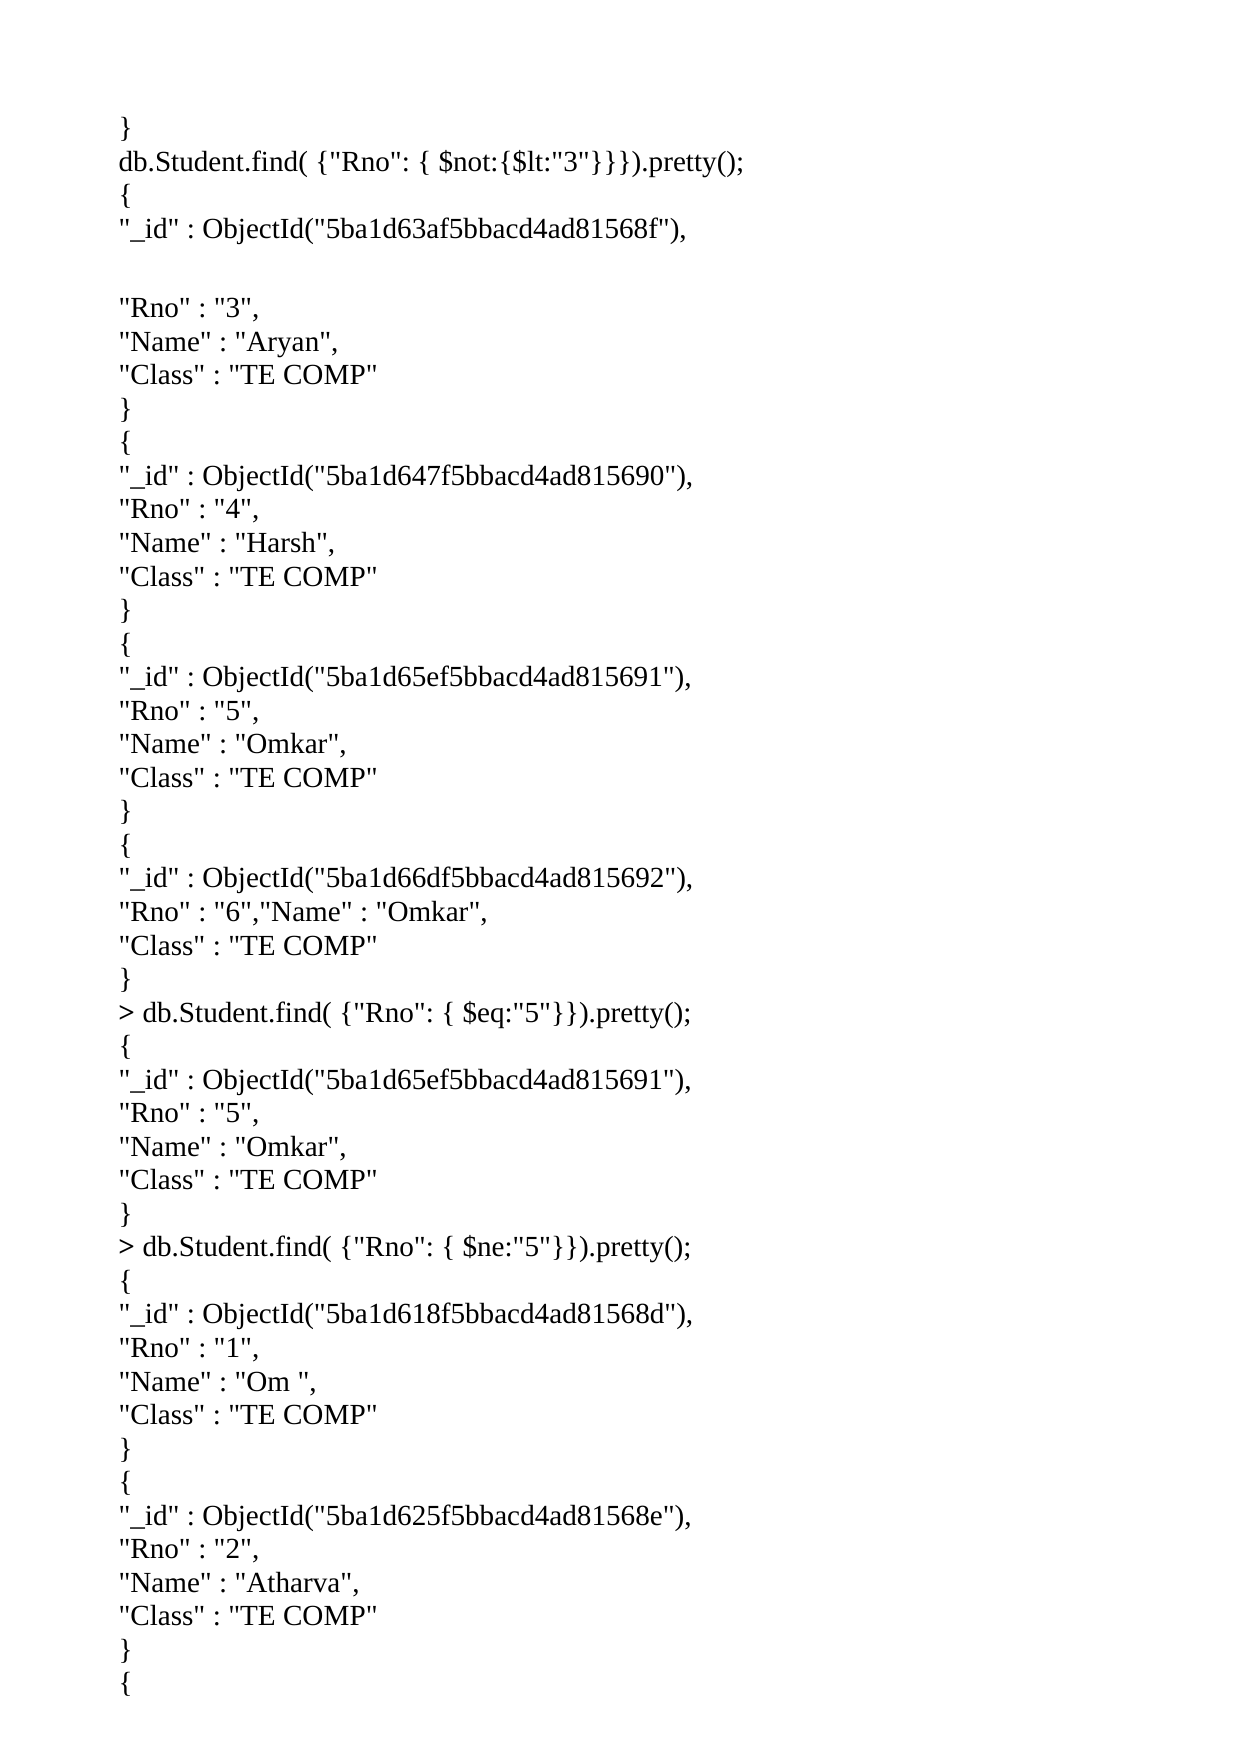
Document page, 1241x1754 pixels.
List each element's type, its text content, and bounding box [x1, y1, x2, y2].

text { [118, 1028, 1119, 1062]
text } [118, 1196, 1119, 1229]
text "_id" : ObjectId("5ba1d618f5bbacd4ad81568d"), "Rno" : "1", [118, 1297, 745, 1364]
text "_id" : ObjectId("5ba1d65ef5bbacd4ad815691"), "Rno" : "5", [118, 659, 745, 726]
text { [118, 827, 1119, 861]
text } [118, 793, 1119, 827]
text { [118, 1666, 1119, 1699]
list db.Student.find( {"Rno": { $ne:"5"}}).pretty(); [118, 1229, 1119, 1263]
text } [118, 391, 1119, 424]
text db.Student.find( {"Rno": { $not:{$lt:"3"}}}).pretty(); [118, 144, 1119, 177]
text "Class" : "TE COMP" [118, 1162, 1119, 1196]
text "_id" : ObjectId("5ba1d65ef5bbacd4ad815691"), "Rno" : "5", [118, 1062, 745, 1129]
text "Class" : "TE COMP" [118, 1397, 1119, 1431]
text } [118, 961, 1119, 995]
text "Class" : "TE COMP" [118, 357, 1119, 391]
text "_id" : ObjectId("5ba1d625f5bbacd4ad81568e"), "Rno" : "2", [118, 1498, 738, 1565]
text "Rno" : "3", [118, 290, 1119, 324]
list db.Student.find( {"Rno": { $eq:"5"}}).pretty(); [118, 995, 1119, 1028]
text } [118, 1632, 1119, 1666]
text { [118, 177, 1119, 211]
text "Class" : "TE COMP" [118, 928, 1119, 961]
text "_id" : ObjectId("5ba1d647f5bbacd4ad815690"), "Rno" : "4", [118, 458, 745, 525]
text "Name" : "Harsh", [118, 525, 1119, 558]
text "Class" : "TE COMP" [118, 760, 1119, 793]
text "Name" : "Atharva", [118, 1565, 1119, 1598]
text "Name" : "Om ", [118, 1364, 1119, 1397]
text "Class" : "TE COMP" [118, 559, 1119, 592]
text } [118, 110, 1119, 144]
text } [118, 592, 1119, 626]
text "Name" : "Omkar", [118, 726, 1119, 760]
text "_id" : ObjectId("5ba1d63af5bbacd4ad81568f"), [118, 211, 1119, 244]
text "_id" : ObjectId("5ba1d66df5bbacd4ad815692"), "Rno" : "6","Name" : "Omkar", [118, 861, 745, 928]
text "Name" : "Aryan", [118, 324, 1119, 357]
text { [118, 424, 1119, 458]
text { [118, 1464, 1119, 1498]
text } [118, 1431, 1119, 1464]
text { [118, 1263, 1119, 1297]
text "Name" : "Omkar", [118, 1129, 1119, 1162]
text { [118, 626, 1119, 659]
text "Class" : "TE COMP" [118, 1598, 1119, 1632]
